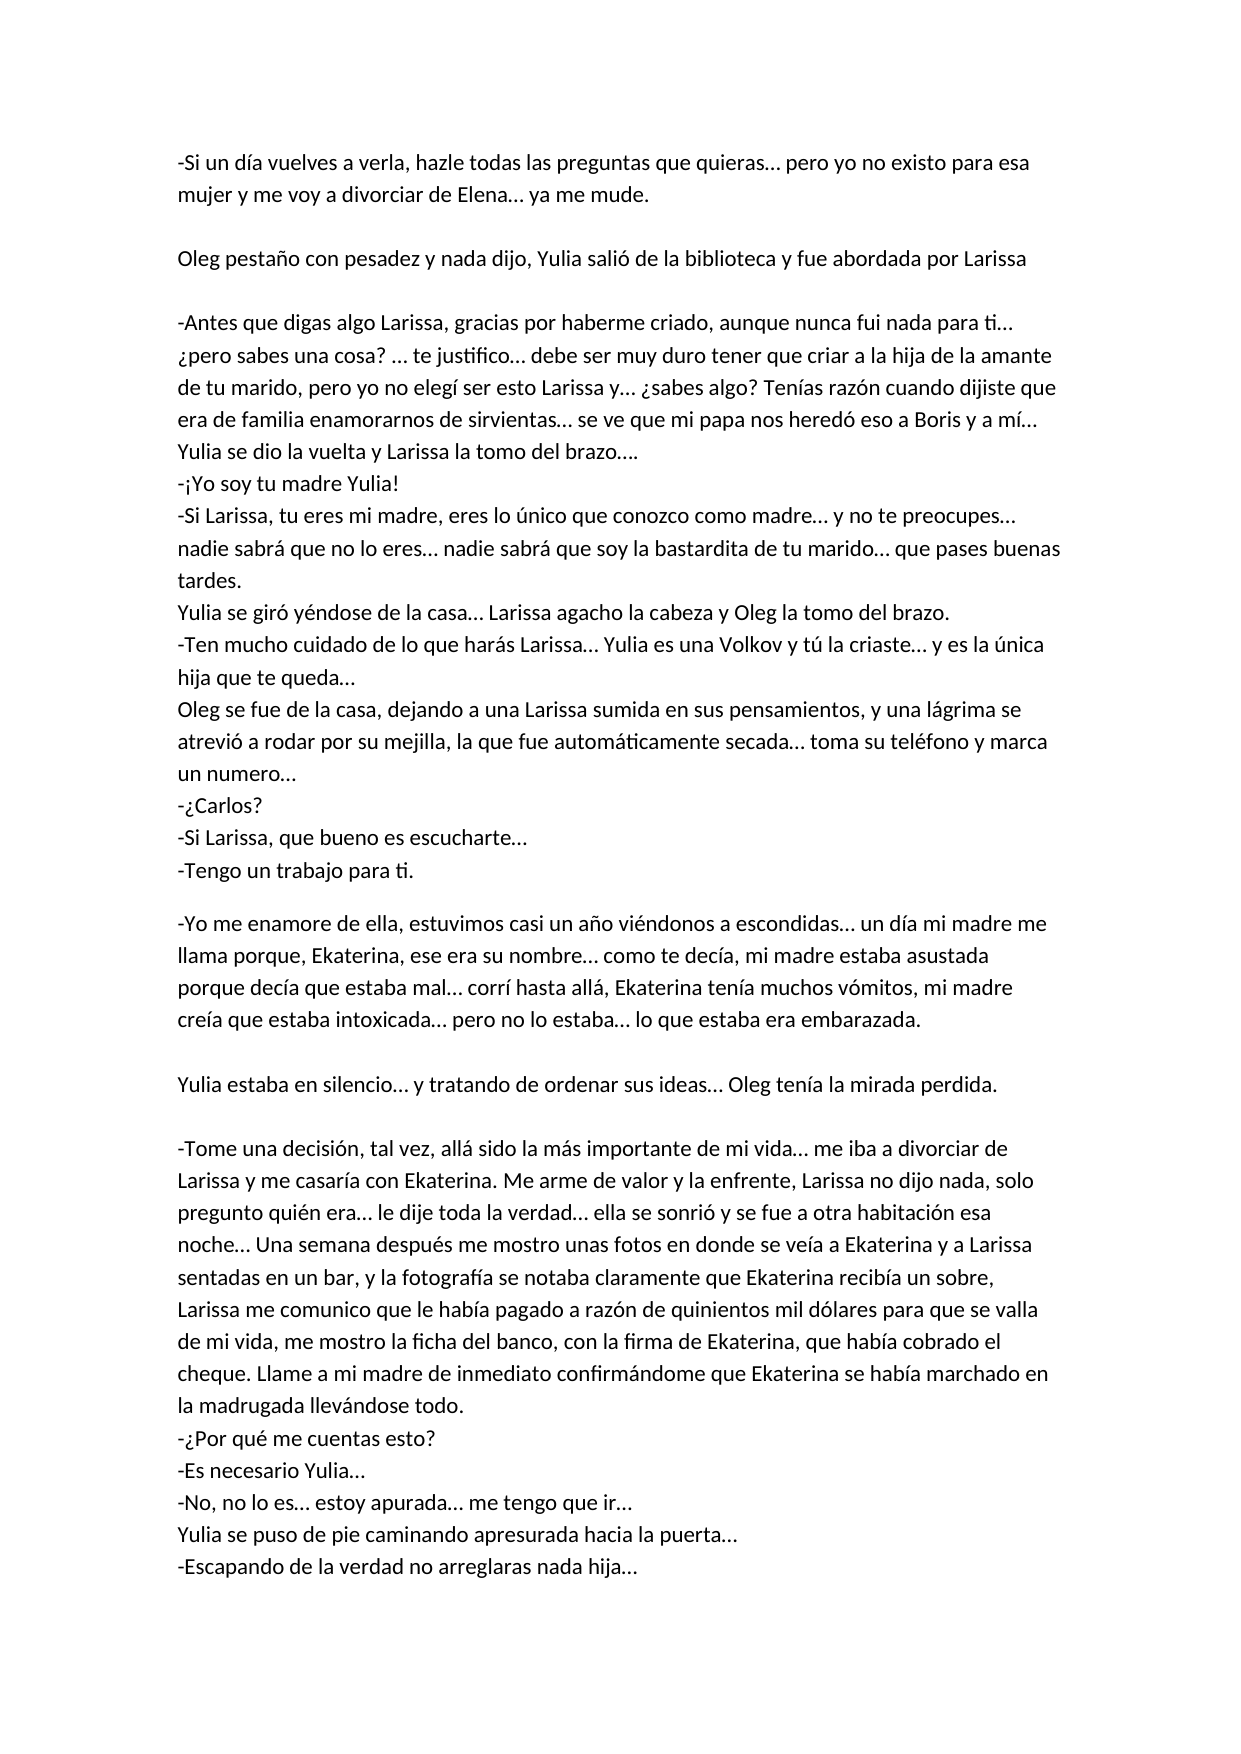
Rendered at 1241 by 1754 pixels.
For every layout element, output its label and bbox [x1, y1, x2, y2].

text [177, 909, 1063, 1581]
text [177, 148, 1063, 884]
